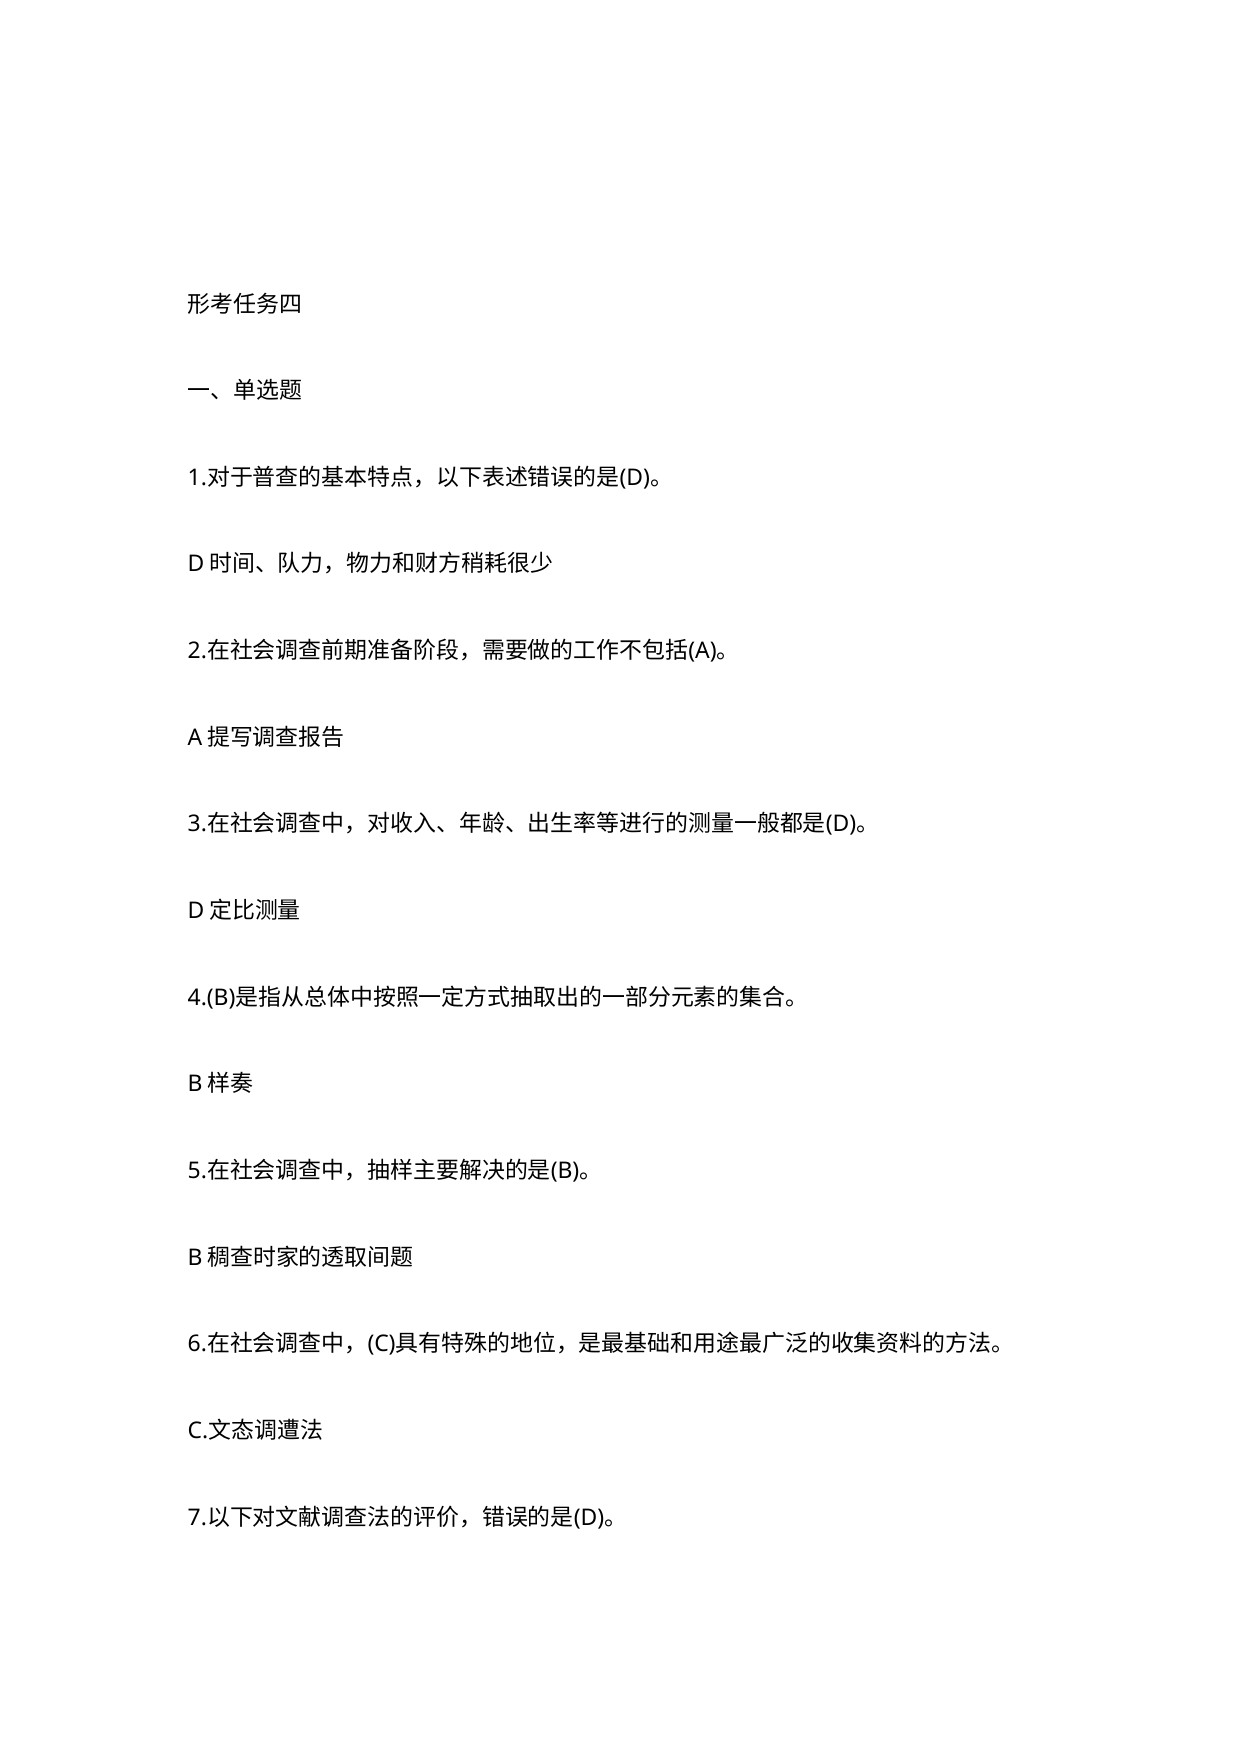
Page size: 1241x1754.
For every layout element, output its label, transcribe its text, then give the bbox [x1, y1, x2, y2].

text 6.在社会调查中，(C)具有特殊的地位，是最基础和用途最广泛的收集资料的方法。 [187, 1309, 1053, 1374]
text 3.在社会调查中，对收入、年龄、出生率等进行的测量一般都是(D)。 [187, 789, 1053, 854]
text B稠查时家的透取间题 [187, 1223, 1053, 1288]
text 形考任务四 [187, 270, 1053, 335]
text C.文态调遭法 [187, 1396, 1053, 1461]
text 7.以下对文献调查法的评价，错误的是(D)。 [187, 1483, 1053, 1548]
text B样奏 [187, 1049, 1053, 1114]
text 4.(B)是指从总体中按照一定方式抽取出的一部分元素的集合。 [187, 963, 1053, 1028]
text D时间、队力，物力和财方稍耗很少 [187, 529, 1053, 594]
text 2.在社会调查前期准备阶段，需要做的工作不包括(A)。 [187, 616, 1053, 681]
text D定比测量 [187, 876, 1053, 941]
text 一、单选题 [187, 356, 1053, 421]
text A提写调查报告 [187, 703, 1053, 768]
text 5.在社会调查中，抽样主要解决的是(B)。 [187, 1136, 1053, 1201]
text 1.对于普查的基本特点，以下表述错误的是(D)。 [187, 443, 1053, 508]
